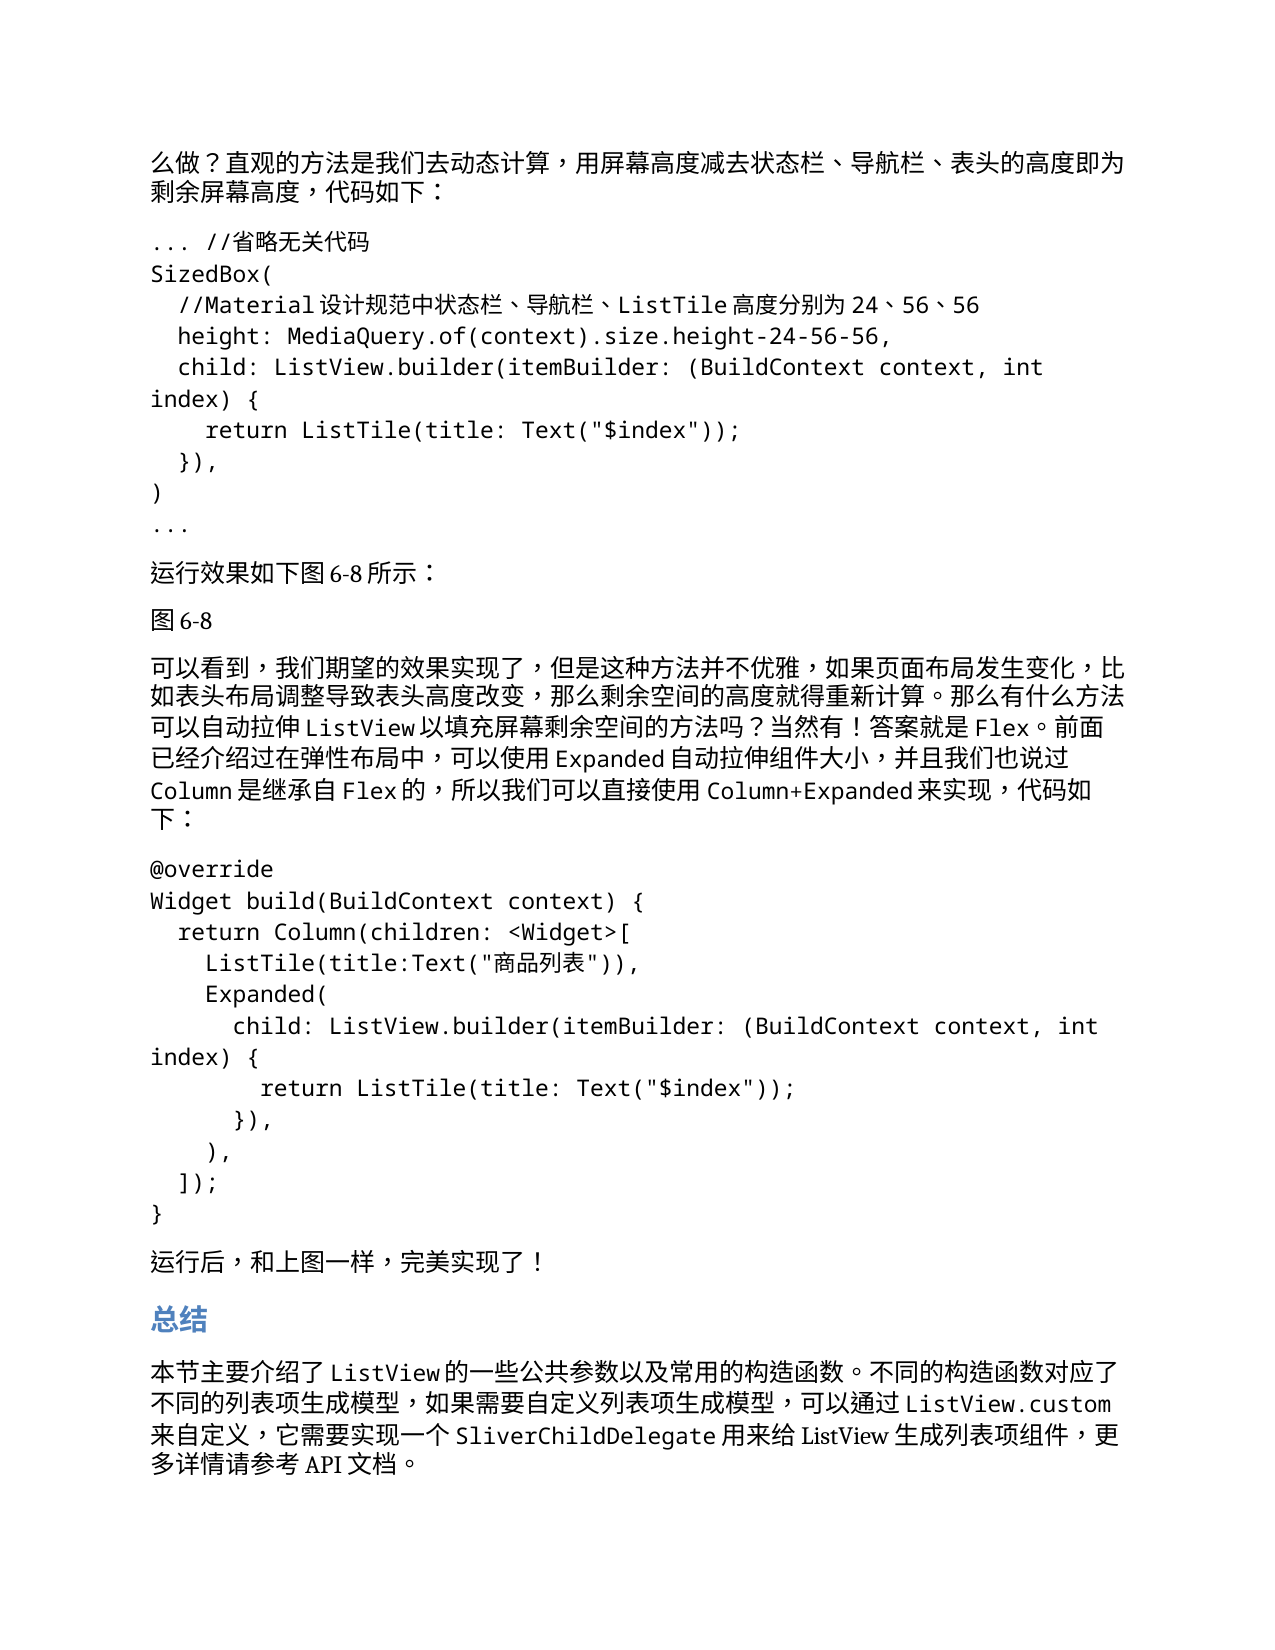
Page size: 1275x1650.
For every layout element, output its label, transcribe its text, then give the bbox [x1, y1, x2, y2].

text ... //省略无关代码 SizedBox( //Material设计规范中状态栏、导航栏、ListTile高度分别为24、56、56 height: MediaQuery.of(context).size.height-24-56-56, child: ListView.builder(itemBuilder: (BuildContext context, int index) { return ListTile(title: Text("$index")); }), ) ... [150, 226, 1125, 539]
text @override Widget build(BuildContext context) { return Column(children: <Widget>[ ListTile(title:Text("商品列表")), Expanded( child: ListView.builder(itemBuilder: (BuildContext context, int index) { return ListTile(title: Text("$index")); }), ), ]); } [150, 853, 1125, 1228]
text 运行后，和上图一样，完美实现了！ [150, 1249, 1125, 1278]
text 本节主要介绍了ListView的一些公共参数以及常用的构造函数。不同的构造函数对应了不同的列表项生成模型，如果需要自定义列表项生成模型，可以通过ListView.custom来自定义，它需要实现一个SliverChildDelegate用来给ListView生成列表项组件，更多详情请参考API文档。 [150, 1357, 1125, 1480]
text 运行效果如下图6-8所示： [150, 559, 1125, 588]
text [150, 150, 1125, 207]
text 图6-8 [150, 607, 1125, 636]
subtitle 总结 [150, 1299, 1125, 1338]
text 可以看到，我们期望的效果实现了，但是这种方法并不优雅，如果页面布局发生变化，比如表头布局调整导致表头高度改变，那么剩余空间的高度就得重新计算。那么有什么方法可以自动拉伸ListView以填充屏幕剩余空间的方法吗？当然有！答案就是Flex。前面已经介绍过在弹性布局中，可以使用Expanded自动拉伸组件大小，并且我们也说过Column是继承自Flex的，所以我们可以直接使用Column+Expanded来实现，代码如下： [150, 654, 1125, 834]
